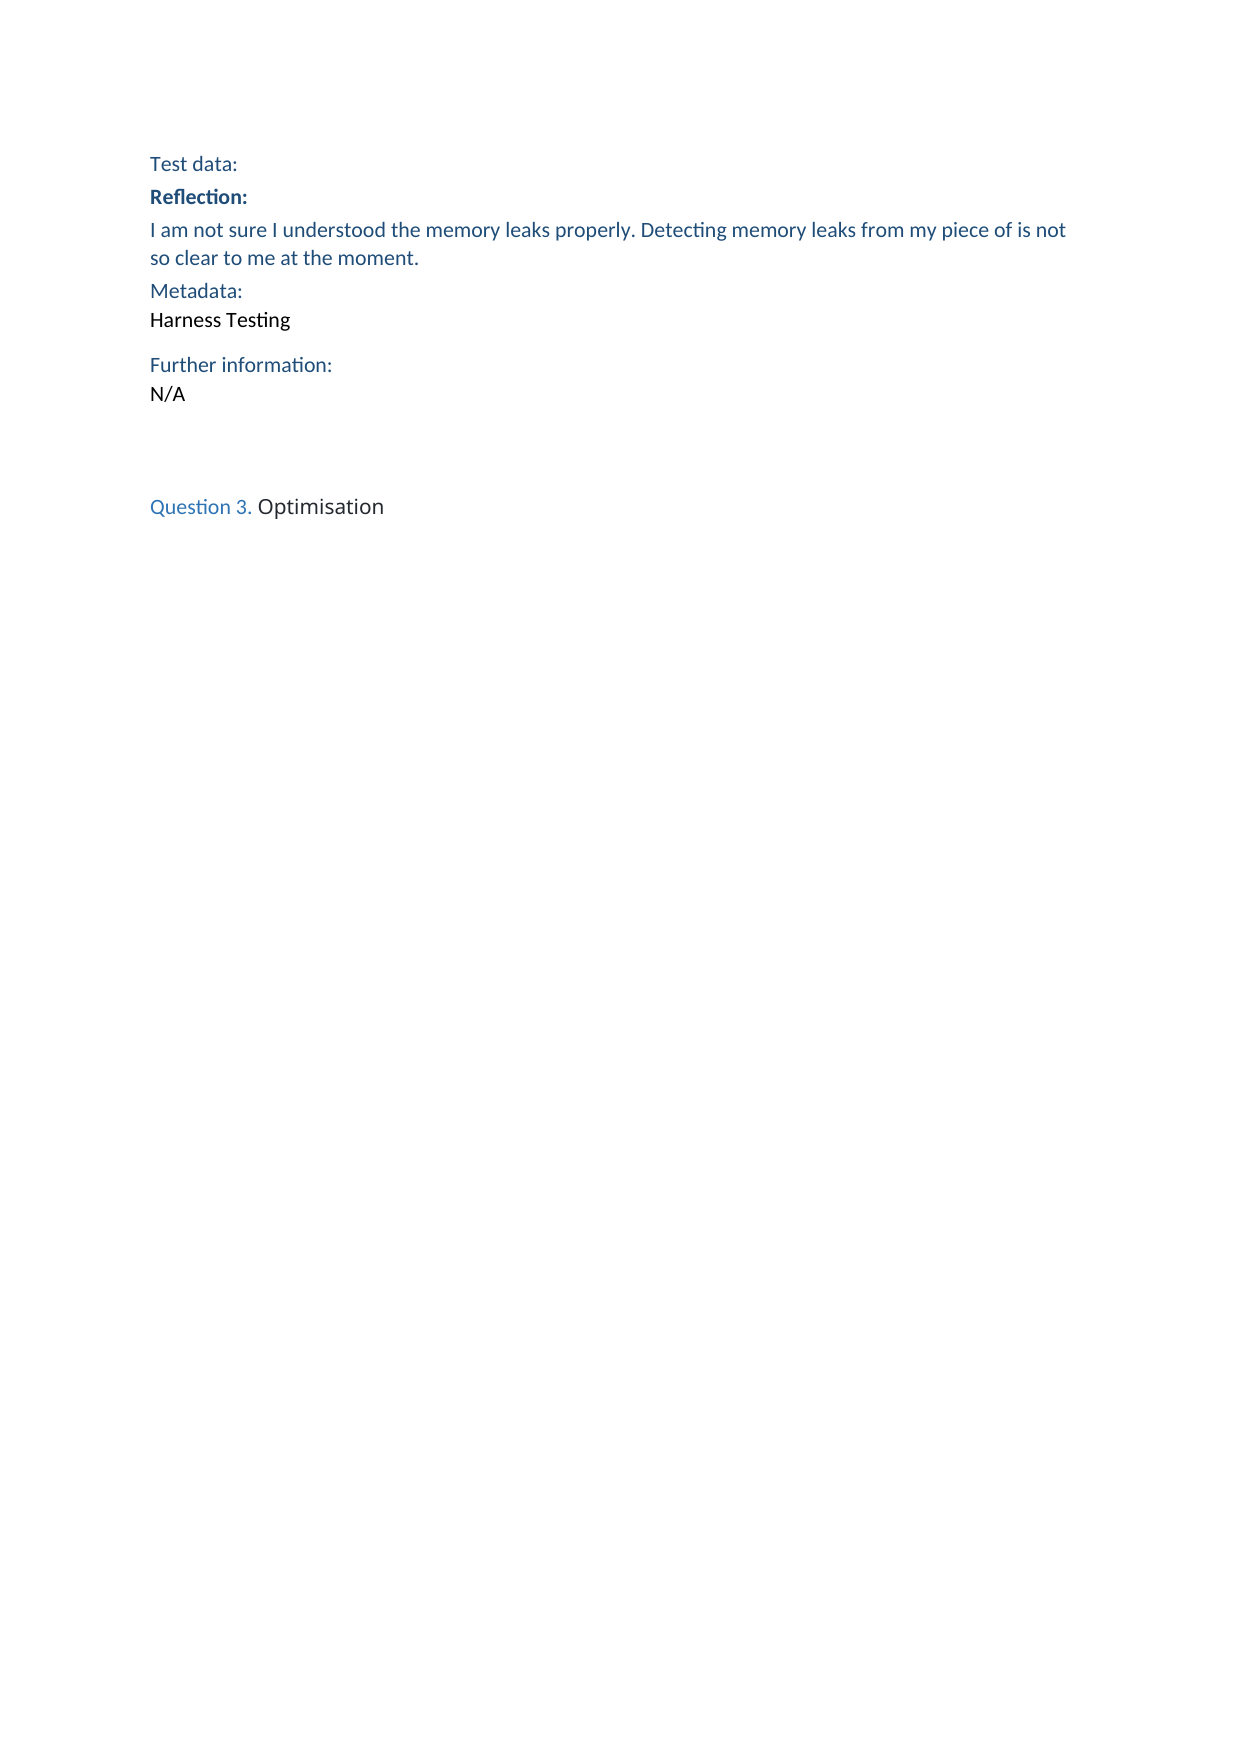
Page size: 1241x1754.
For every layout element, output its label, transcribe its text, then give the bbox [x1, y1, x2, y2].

subtitle I am not sure I understood the memory leaks properly. Detecting memory leaks from my piece of is not so clear to me at the moment. [150, 216, 1090, 271]
subtitle Reflection: [150, 183, 1090, 209]
subtitle Test data: [150, 150, 1090, 177]
subtitle Metadata: [150, 277, 1090, 304]
subtitle Further information: [150, 352, 1090, 378]
text Harness Testing [150, 306, 1090, 333]
subtitle Question 3. Optimisation [150, 492, 1090, 521]
text N/A [150, 380, 1090, 407]
